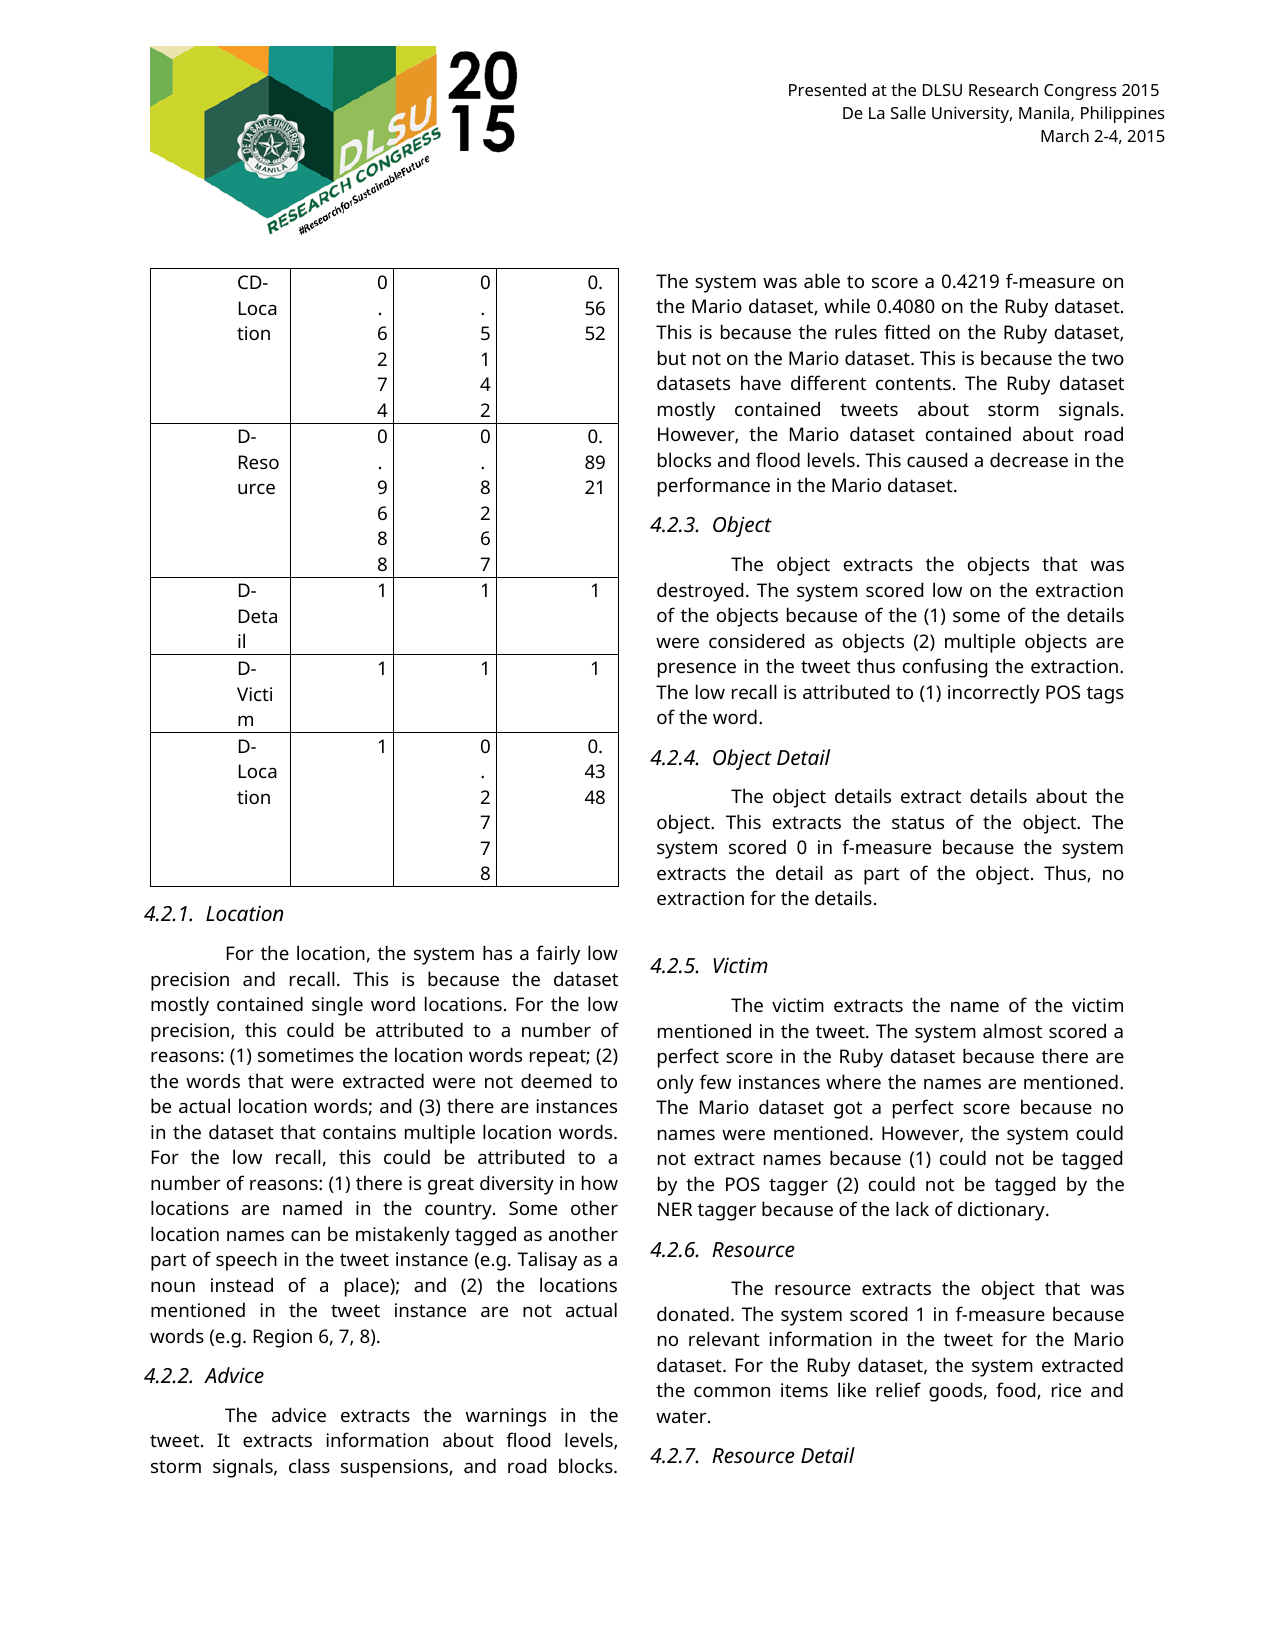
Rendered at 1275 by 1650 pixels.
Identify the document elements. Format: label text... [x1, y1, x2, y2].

table_cell D-Location [151, 733, 290, 886]
subtitle Resource [650, 1235, 1125, 1263]
table_cell 1 [394, 655, 496, 732]
table_cell D-Resource [151, 424, 290, 577]
table_cell 0.9688 [291, 424, 393, 577]
text The victim extracts the name of the victim mentioned in the tweet. The system almost scored a perfect score in the Ruby dataset because there are only few instances where the names are mentioned. The Mario dataset got a perfect score because no names were mentioned. However, the system could not extract names because (1) could not be tagged by the POS tagger (2) could not be tagged by the NER tagger because of the lack of dictionary. [656, 993, 1125, 1222]
table_cell 0.4348 [497, 733, 618, 886]
table_cell 0.8267 [394, 424, 496, 577]
text For the location, the system has a fairly low precision and recall. This is because the dataset mostly contained single word locations. For the low precision, this could be attributed to a number of reasons: (1) sometimes the location words repeat; (2) the words that were extracted were not deemed to be actual location words; and (3) there are instances in the dataset that contains multiple location words. For the low recall, this could be attributed to a number of reasons: (1) there is great diversity in how locations are named in the country. Some other location names can be mistakenly tagged as another part of speech in the tweet instance (e.g. Talisay as a noun instead of a place); and (2) the locations mentioned in the tweet instance are not actual words (e.g. Region 6, 7, 8). [150, 941, 619, 1349]
table_cell 0.2778 [394, 733, 496, 886]
table_cell CD-Location [151, 269, 290, 422]
table_cell 1 [291, 578, 393, 654]
subtitle Advice [144, 1361, 619, 1390]
table_cell 1 [291, 655, 393, 732]
table_cell 0.8921 [497, 424, 618, 577]
table_cell 0.5142 [394, 269, 496, 422]
subtitle Resource Detail [650, 1441, 1125, 1470]
table_cell 0.6274 [291, 269, 393, 422]
subtitle Object [650, 511, 1125, 539]
subtitle Location [144, 899, 619, 928]
table_cell 1 [394, 578, 496, 654]
table_cell D-Detail [151, 578, 290, 654]
text The advice extracts the warnings in the tweet. It extracts information about flood levels, storm signals, class suspensions, and road blocks. The system was able to score a 0.4219 f-measure on the Mario dataset, while 0.4080 on the Ruby dataset. This is because the rules fitted on the Ruby dataset, but not on the Mario dataset. This is because the two datasets have different contents. The Ruby dataset mostly contained tweets about storm signals. However, the Mario dataset contained about road blocks and flood levels. This caused a decrease in the performance in the Mario dataset. [656, 268, 1125, 498]
table_cell 0.5652 [497, 269, 618, 422]
table_cell 1 [291, 733, 393, 886]
subtitle Object Detail [650, 743, 1125, 771]
subtitle Victim [650, 952, 1125, 980]
table_cell 1 [497, 655, 618, 732]
table_cell D-Victim [151, 655, 290, 732]
picture [150, 45, 522, 241]
text The resource extracts the object that was donated. The system scored 1 in f-measure because no relevant information in the tweet for the Mario dataset. For the Ruby dataset, the system extracted the common items like relief goods, food, rice and water. [656, 1276, 1125, 1429]
text The object extracts the objects that was destroyed. The system scored low on the extraction of the objects because of the (1) some of the details were considered as objects (2) multiple objects are presence in the tweet thus confusing the extraction. The low recall is attributed to (1) incorrectly POS tags of the word. [656, 551, 1125, 730]
text The advice extracts the warnings in the tweet. It extracts information about flood levels, storm signals, class suspensions, and road blocks. The system was able to score a 0.4219 f-measure on the Mario dataset, while 0.4080 on the Ruby dataset. This is because the rules fitted on the Ruby dataset, but not on the Mario dataset. This is because the two datasets have different contents. The Ruby dataset mostly contained tweets about storm signals. However, the Mario dataset contained about road blocks and flood levels. This caused a decrease in the performance in the Mario dataset. [150, 1402, 619, 1479]
table_cell 1 [497, 578, 618, 654]
text The object details extract details about the object. This extracts the status of the object. The system scored 0 in f-measure because the system extracts the detail as part of the object. Thus, no extraction for the details. [656, 783, 1125, 911]
